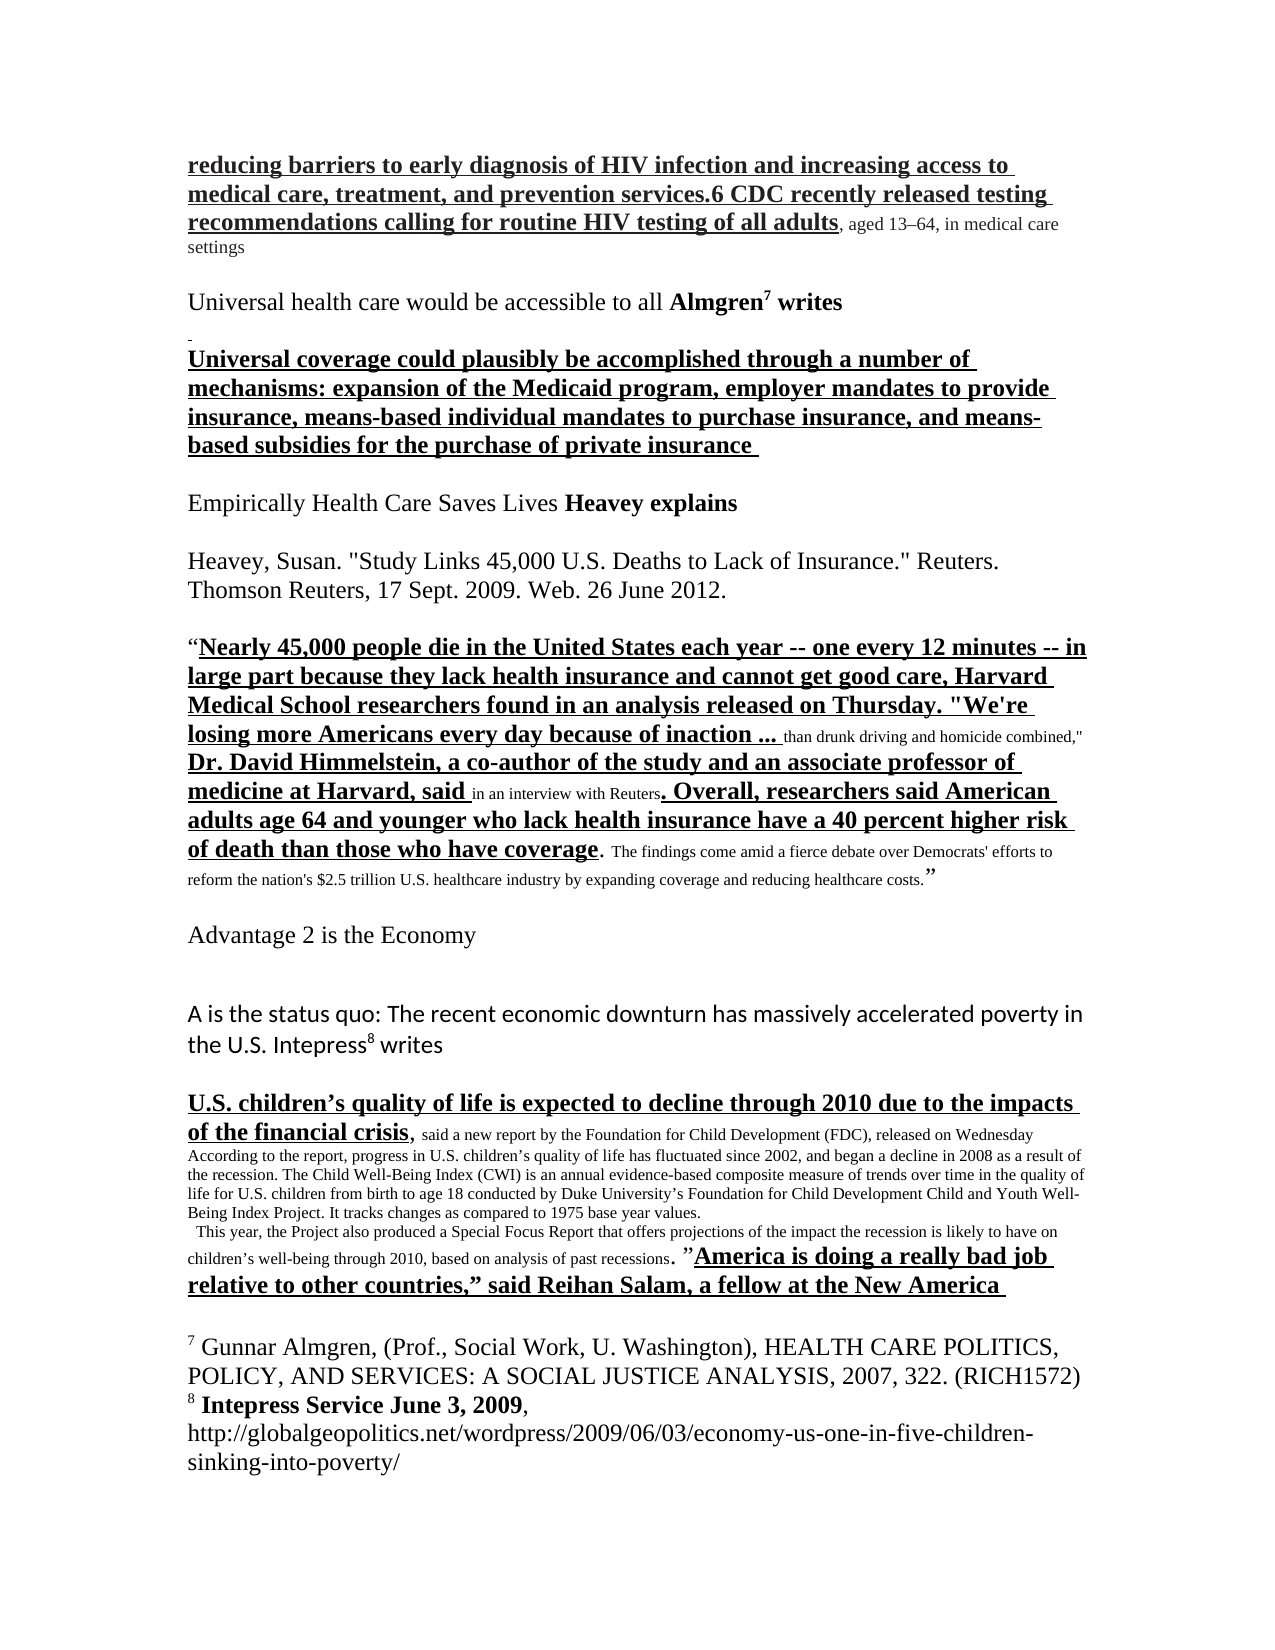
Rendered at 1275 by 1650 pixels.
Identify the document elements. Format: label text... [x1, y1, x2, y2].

text Empirically Health Care Saves Lives Heavey explains [187, 488, 1087, 517]
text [187, 150, 1087, 258]
text Heavey, Susan. "Study Links 45,000 U.S. Deaths to Lack of Insurance." Reuters. Thomson Reuters, 17 Sept. 2009. Web. 26 June 2012. “Nearly 45,000 people die in the United States each year -- one every 12 minutes -- in large part because they lack health insurance and cannot get good care, Harvard Medical School researchers found in an analysis released on Thursday. "We're losing more Americans every day because of inaction ... than drunk driving and homicide combined," Dr. David Himmelstein, a co-author of the study and an associate professor of medicine at Harvard, said in an interview with Reuters. Overall, researchers said American adults age 64 and younger who lack health insurance have a 40 percent higher risk of death than those who have coverage. The findings come amid a fierce debate over Democrats' efforts to reform the nation's $2.5 trillion U.S. healthcare industry by expanding coverage and reducing healthcare costs.” [187, 546, 1087, 891]
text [187, 1088, 1087, 1299]
text Advantage 2 is the Economy [187, 920, 1087, 949]
text Universal coverage could plausibly be accomplished through a number of mechanisms: expansion of the Medicaid program, employer mandates to provide insurance, means-based individual mandates to purchase insurance, and means-based subsidies for the purchase of private insurance [187, 344, 1087, 459]
text Universal health care would be accessible to all Almgren writes [187, 287, 1087, 315]
subtitle A is the status quo: The recent economic downturn has massively accelerated poverty in the U.S. Intepress writes [187, 998, 1087, 1059]
